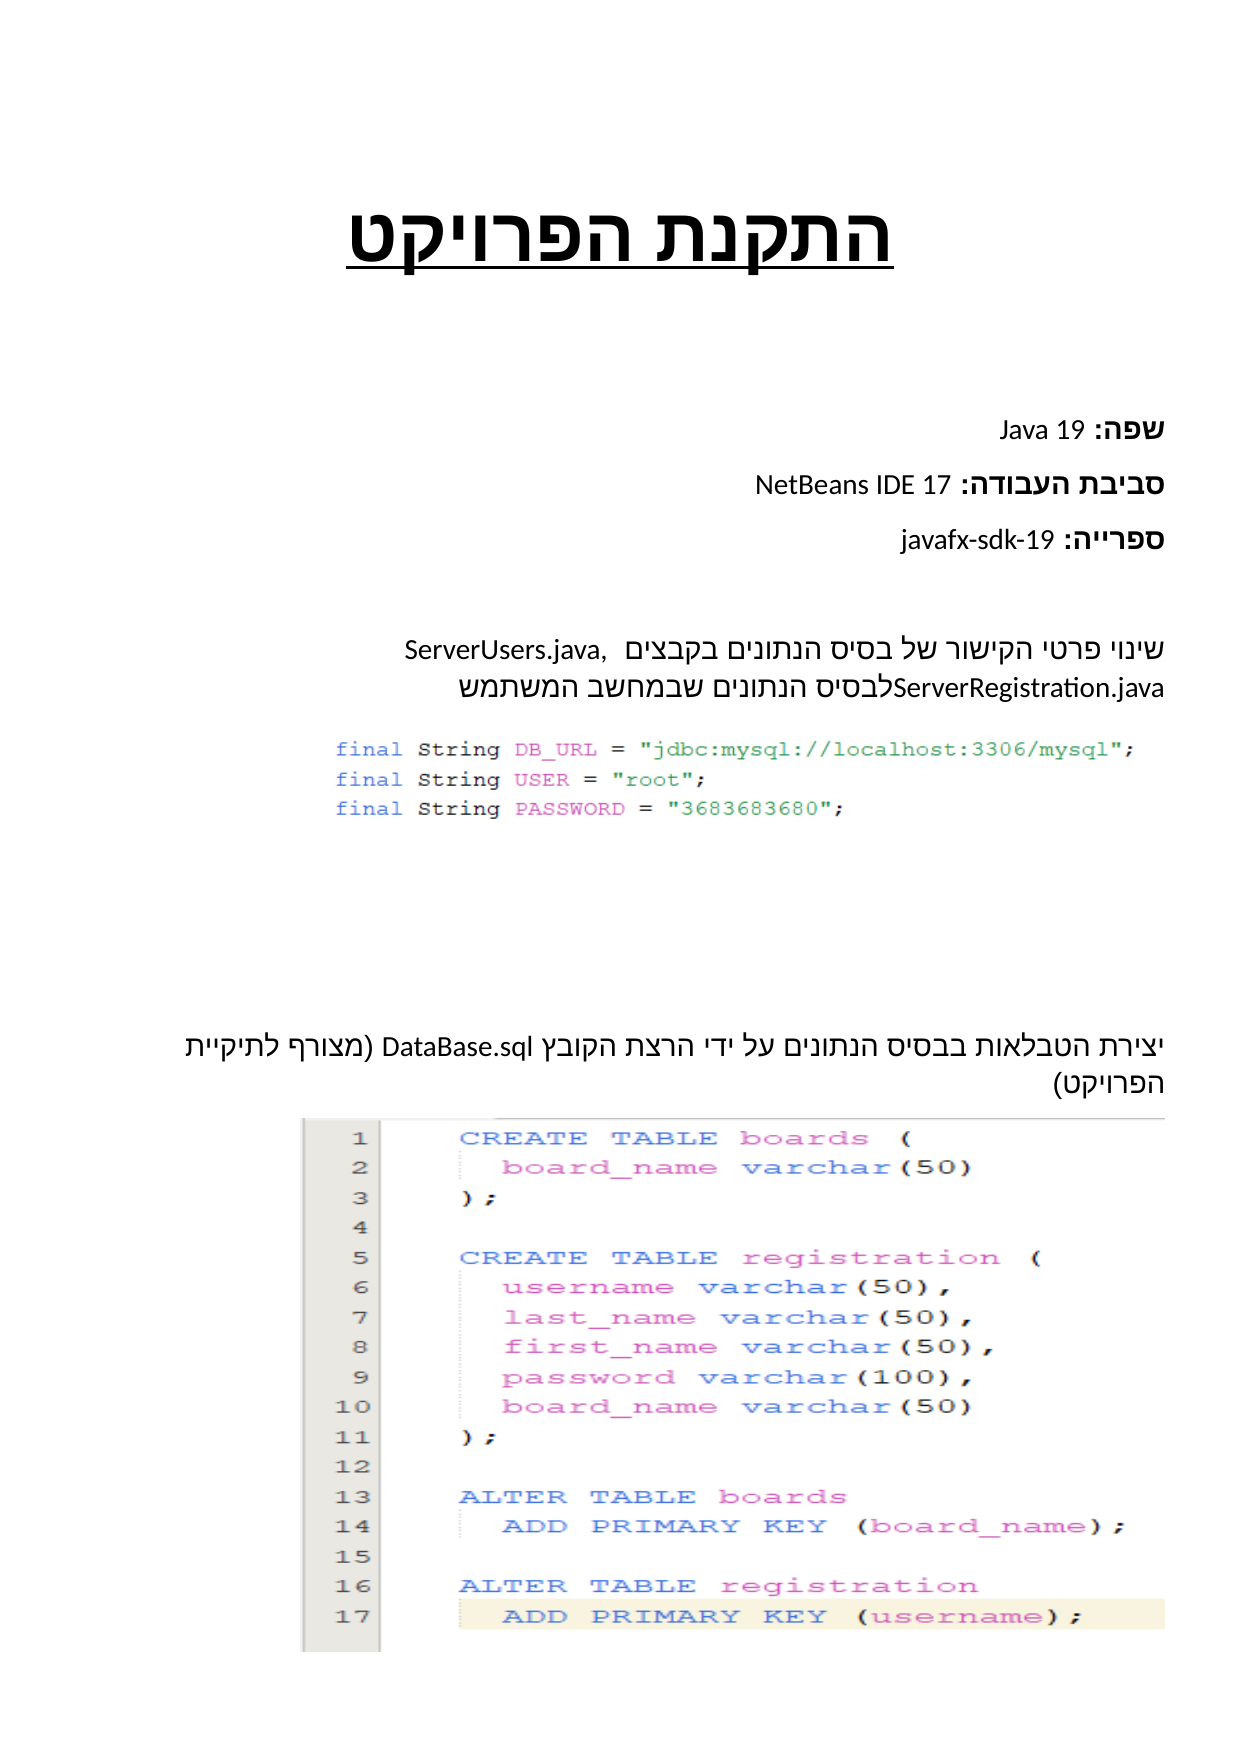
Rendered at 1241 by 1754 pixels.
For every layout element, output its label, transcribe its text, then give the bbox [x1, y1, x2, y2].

picture [300, 724, 1165, 844]
text ספרייה: javafx-sdk-19 [75, 521, 1165, 557]
text התקנת הפרויקט [75, 191, 1165, 277]
text יצירת הטבלאות בבסיס הנתונים על ידי הרצת הקובץ DataBase.sql (מצורף לתיקיית הפרויקט) [75, 1028, 1165, 1099]
text סביבת העבודה: NetBeans IDE 17 [75, 466, 1165, 501]
text שינוי פרטי הקישור של בסיס הנתונים בקבצים ServerUsers.java, ServerRegistration.javaלבסיס הנתונים שבמחשב המשתמש [75, 631, 1165, 705]
text שפה: Java 19 [75, 411, 1165, 446]
picture [300, 1118, 1165, 1652]
